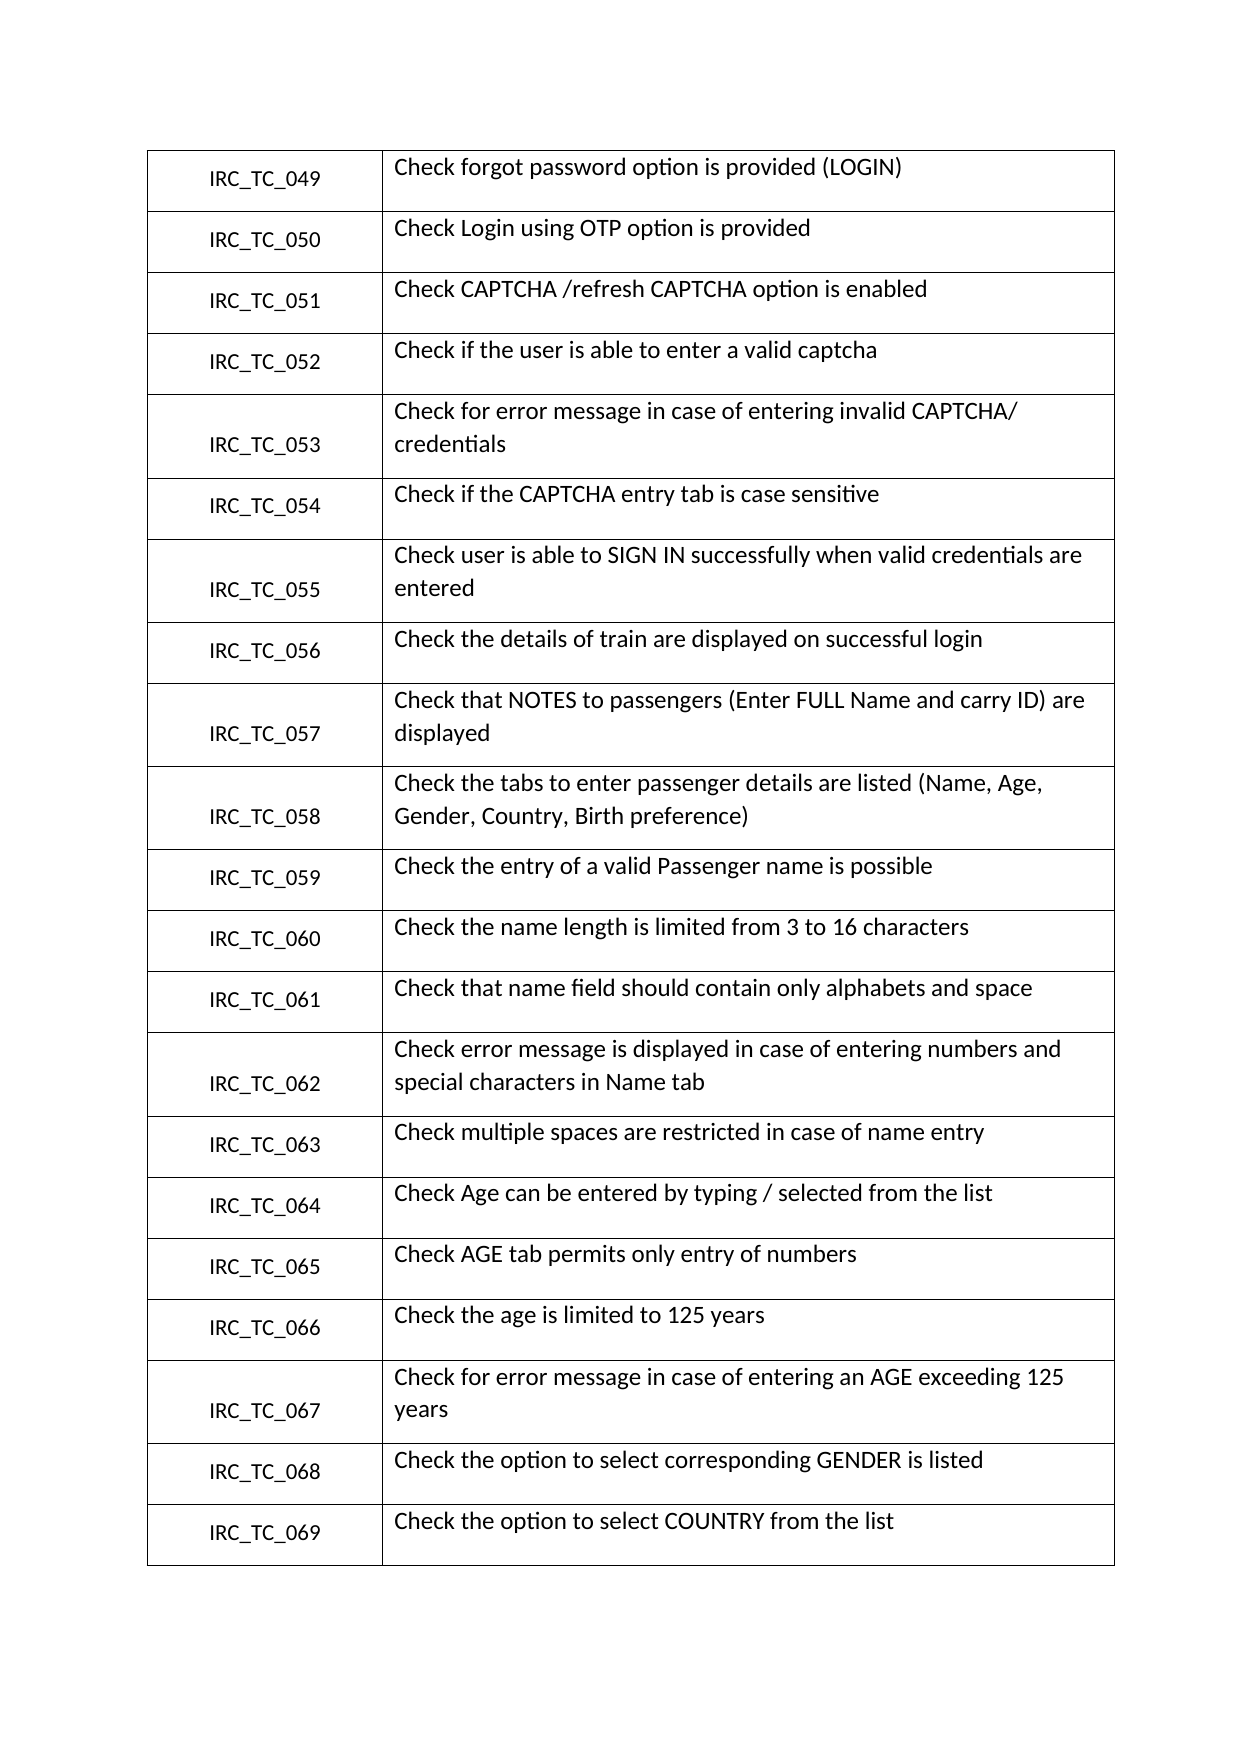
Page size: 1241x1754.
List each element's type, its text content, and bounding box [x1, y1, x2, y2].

table_cell Check the details of train are displayed on successful login [383, 623, 1114, 683]
table_cell Check multiple spaces are restricted in case of name entry [383, 1117, 1114, 1177]
table_cell Check error message is displayed in case of entering numbers and special characters in Name tab [383, 1033, 1114, 1116]
table_cell IRC_TC_057 [148, 684, 382, 766]
table_cell Check CAPTCHA /refresh CAPTCHA option is enabled [383, 273, 1114, 333]
table_cell IRC_TC_055 [148, 540, 382, 622]
table_cell IRC_TC_052 [148, 334, 382, 394]
table_cell IRC_TC_054 [148, 479, 382, 538]
table_cell IRC_TC_058 [148, 767, 382, 849]
table_cell IRC_TC_063 [148, 1117, 382, 1177]
table_cell Check user is able to SIGN IN successfully when valid credentials are entered [383, 540, 1114, 622]
table_cell IRC_TC_051 [148, 273, 382, 333]
table_cell Check that NOTES to passengers (Enter FULL Name and carry ID) are displayed [383, 684, 1114, 766]
table_cell IRC_TC_060 [148, 911, 382, 971]
table_cell Check for error message in case of entering an AGE exceeding 125 years [383, 1361, 1114, 1443]
table_cell IRC_TC_061 [148, 972, 382, 1032]
table_cell Check the tabs to enter passenger details are listed (Name, Age, Gender, Country, Birth preference) [383, 767, 1114, 849]
table_cell Check the name length is limited from 3 to 16 characters [383, 911, 1114, 971]
table_cell Check the option to select COUNTRY from the list [383, 1505, 1114, 1565]
table_cell Check the age is limited to 125 years [383, 1300, 1114, 1360]
table_cell Check the option to select corresponding GENDER is listed [383, 1444, 1114, 1504]
table_cell Check if the CAPTCHA entry tab is case sensitive [383, 479, 1114, 538]
table_cell IRC_TC_050 [148, 212, 382, 272]
table_cell Check Age can be entered by typing / selected from the list [383, 1178, 1114, 1238]
table_cell Check that name field should contain only alphabets and space [383, 972, 1114, 1032]
table_cell IRC_TC_069 [148, 1505, 382, 1565]
table_cell IRC_TC_053 [148, 395, 382, 477]
table_cell Check Login using OTP option is provided [383, 212, 1114, 272]
table_cell IRC_TC_062 [148, 1033, 382, 1116]
table_cell Check the entry of a valid Passenger name is possible [383, 850, 1114, 910]
table_cell Check forgot password option is provided (LOGIN) [383, 151, 1114, 211]
table_cell IRC_TC_049 [148, 151, 382, 211]
table_cell IRC_TC_068 [148, 1444, 382, 1504]
table_cell IRC_TC_067 [148, 1361, 382, 1443]
table_cell IRC_TC_056 [148, 623, 382, 683]
table_cell Check for error message in case of entering invalid CAPTCHA/ credentials [383, 395, 1114, 477]
table_cell Check AGE tab permits only entry of numbers [383, 1239, 1114, 1299]
table_cell IRC_TC_064 [148, 1178, 382, 1238]
table_cell IRC_TC_066 [148, 1300, 382, 1360]
table_cell IRC_TC_059 [148, 850, 382, 910]
table_cell Check if the user is able to enter a valid captcha [383, 334, 1114, 394]
table_cell IRC_TC_065 [148, 1239, 382, 1299]
